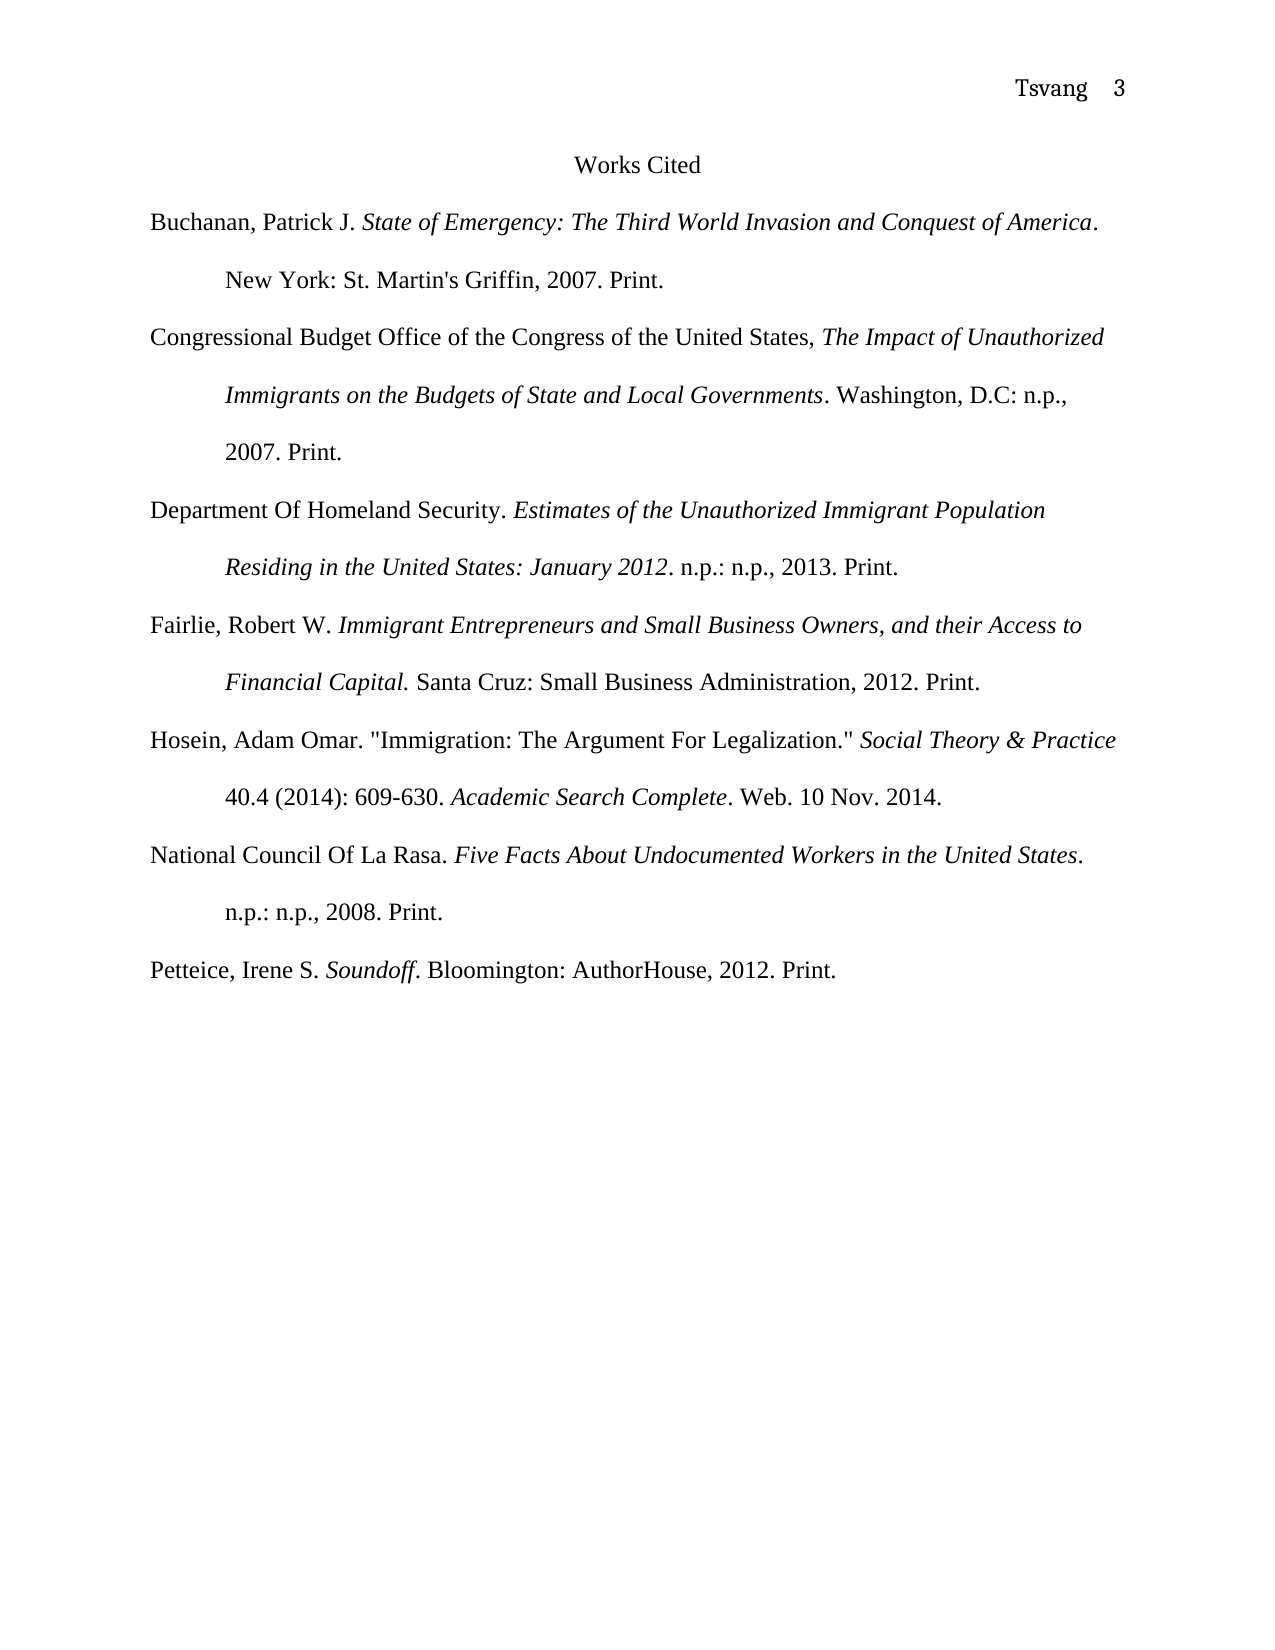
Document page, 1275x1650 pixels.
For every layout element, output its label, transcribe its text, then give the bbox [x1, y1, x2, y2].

text Petteice, Irene S. Soundoff. Bloomington: AuthorHouse, 2012. Print. [150, 955, 1125, 984]
text Works Cited [150, 150, 1125, 179]
text Hosein, Adam Omar. "Immigration: The Argument For Legalization." Social Theory & Practice 40.4 (2014): 609-630. Academic Search Complete. Web. 10 Nov. 2014. [150, 725, 1125, 811]
text Congressional Budget Office of the Congress of the United States, The Impact of Unauthorized Immigrants on the Budgets of State and Local Governments. Washington, D.C: n.p., 2007. Print. [150, 322, 1125, 466]
text National Council Of La Rasa. Five Facts About Undocumented Workers in the United States. n.p.: n.p., 2008. Print. [150, 840, 1125, 926]
text Fairlie, Robert W. Immigrant Entrepreneurs and Small Business Owners, and their Access to Financial Capital. Santa Cruz: Small Business Administration, 2012. Print. [150, 610, 1125, 696]
text Buchanan, Patrick J. State of Emergency: The Third World Invasion and Conquest of America. New York: St. Martin's Griffin, 2007. Print. [150, 207, 1125, 294]
text Department Of Homeland Security. Estimates of the Unauthorized Immigrant Population Residing in the United States: January 2012. n.p.: n.p., 2013. Print. [150, 495, 1125, 581]
